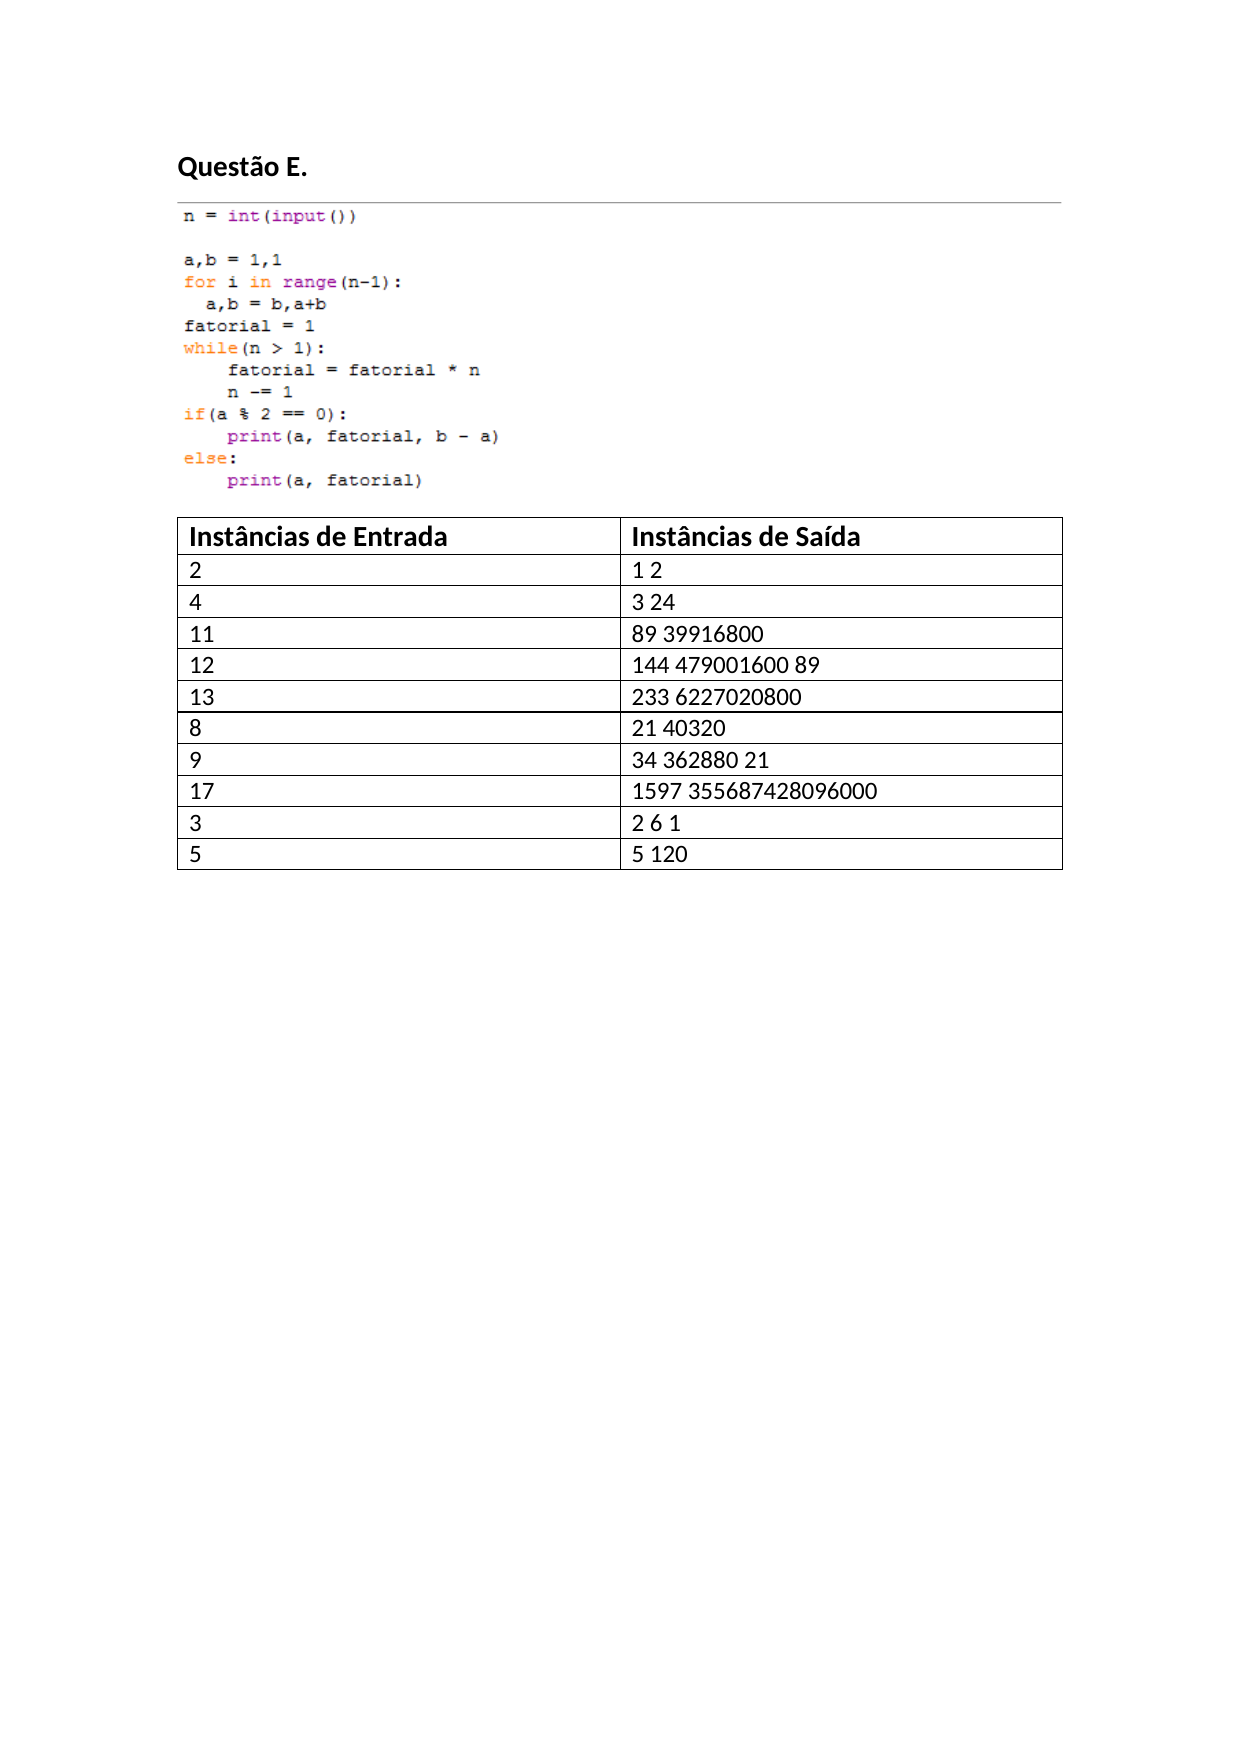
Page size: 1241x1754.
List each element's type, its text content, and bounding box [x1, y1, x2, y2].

table_cell 8 [178, 713, 620, 743]
table_cell 5 [178, 839, 620, 869]
text Questão E. [177, 148, 1063, 183]
table_header Instâncias de Entrada [178, 518, 620, 553]
table_cell 34 362880 21 [621, 744, 1062, 774]
table_cell 233 6227020800 [621, 681, 1062, 711]
table_cell 2 [178, 555, 620, 585]
table_cell 1 2 [621, 555, 1062, 585]
table_cell 1597 355687428096000 [621, 776, 1062, 806]
table_cell 3 24 [621, 586, 1062, 617]
table_cell 5 120 [621, 839, 1062, 869]
table_cell 144 479001600 89 [621, 649, 1062, 680]
table_cell 13 [178, 681, 620, 711]
table_cell 12 [178, 649, 620, 680]
table_cell 21 40320 [621, 713, 1062, 743]
table_cell 17 [178, 776, 620, 806]
table_cell 3 [178, 807, 620, 838]
table_cell 2 6 1 [621, 807, 1062, 838]
table_cell 4 [178, 586, 620, 617]
table_header Instâncias de Saída [621, 518, 1062, 553]
table_cell 9 [178, 744, 620, 774]
picture [177, 202, 1062, 498]
table_cell 89 39916800 [621, 618, 1062, 648]
table_cell 11 [178, 618, 620, 648]
